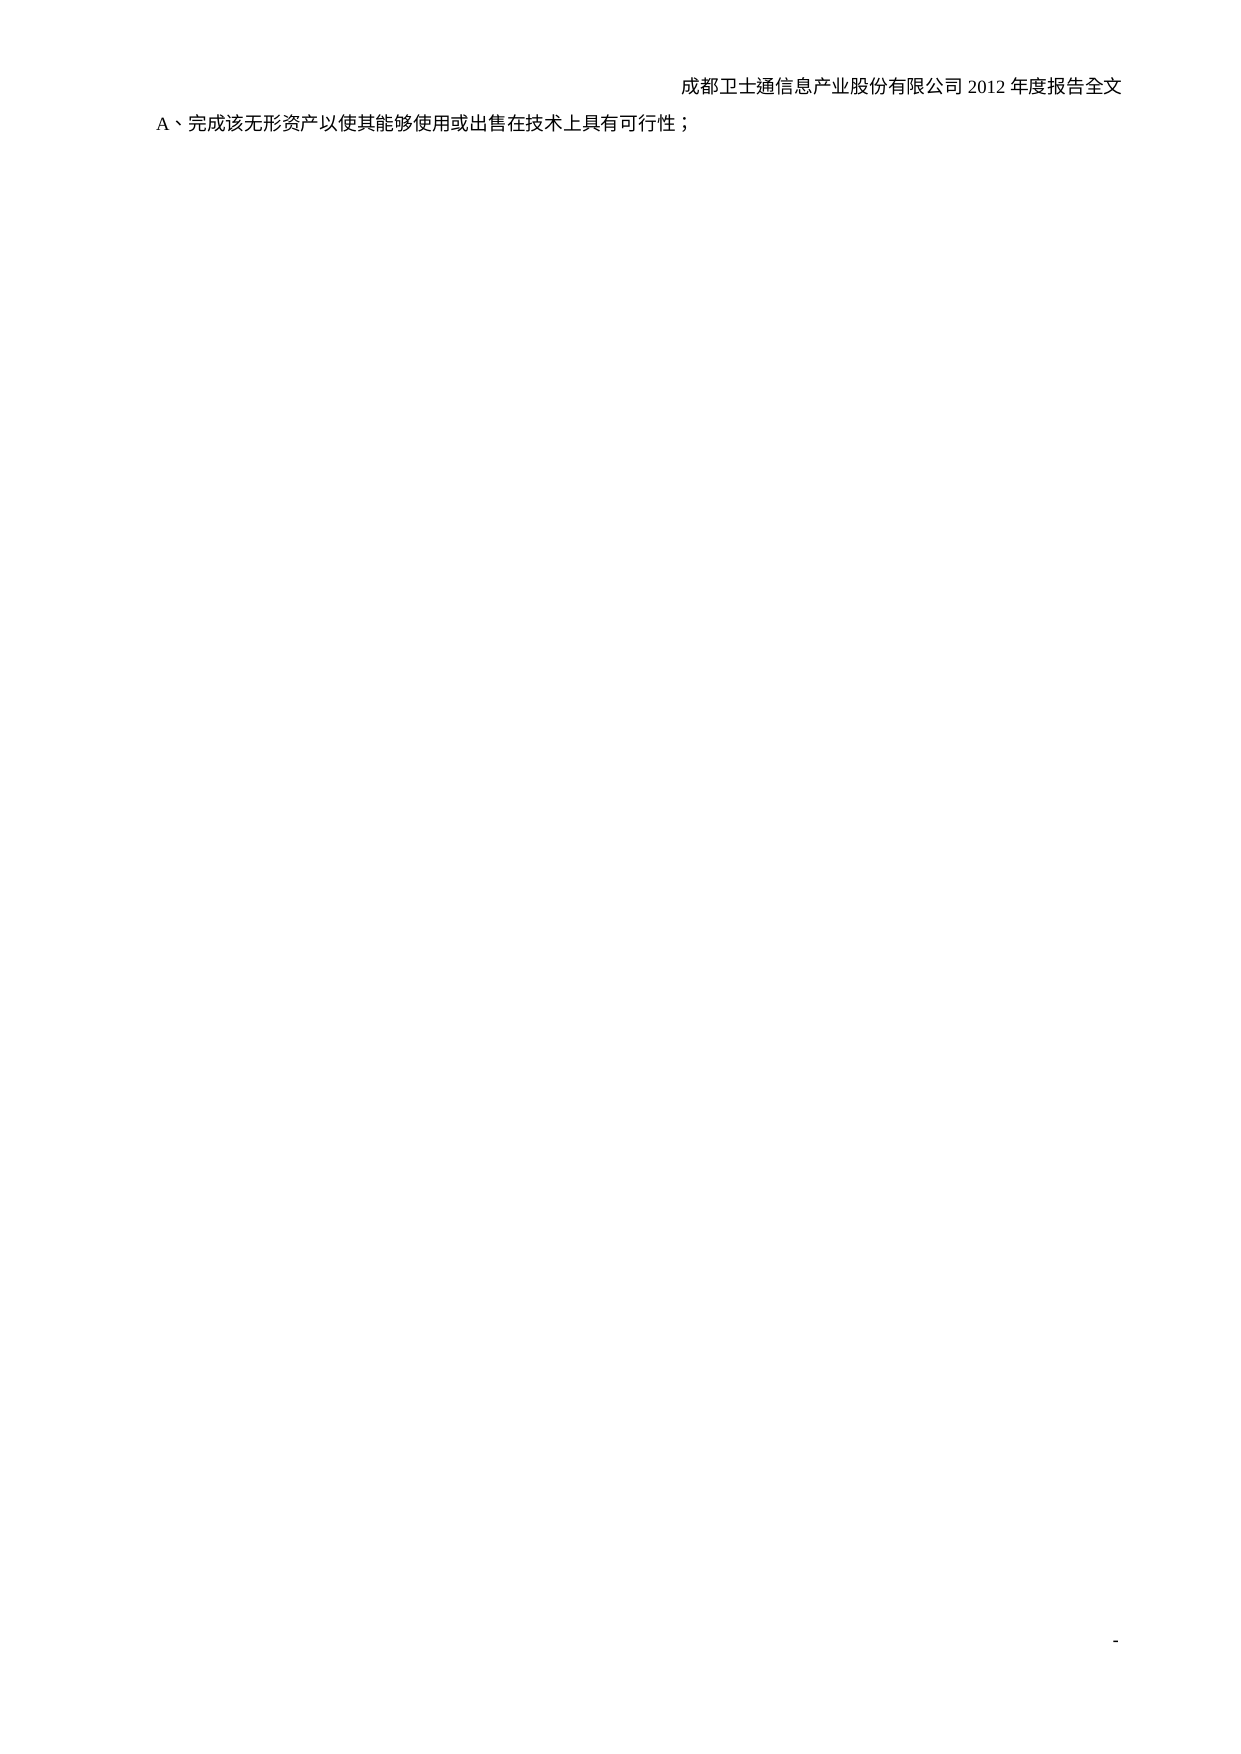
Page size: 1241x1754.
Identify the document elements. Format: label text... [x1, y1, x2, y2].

text A、完成该无形资产以使其能够使用或出售在技术上具有可行性； [156, 110, 1138, 136]
